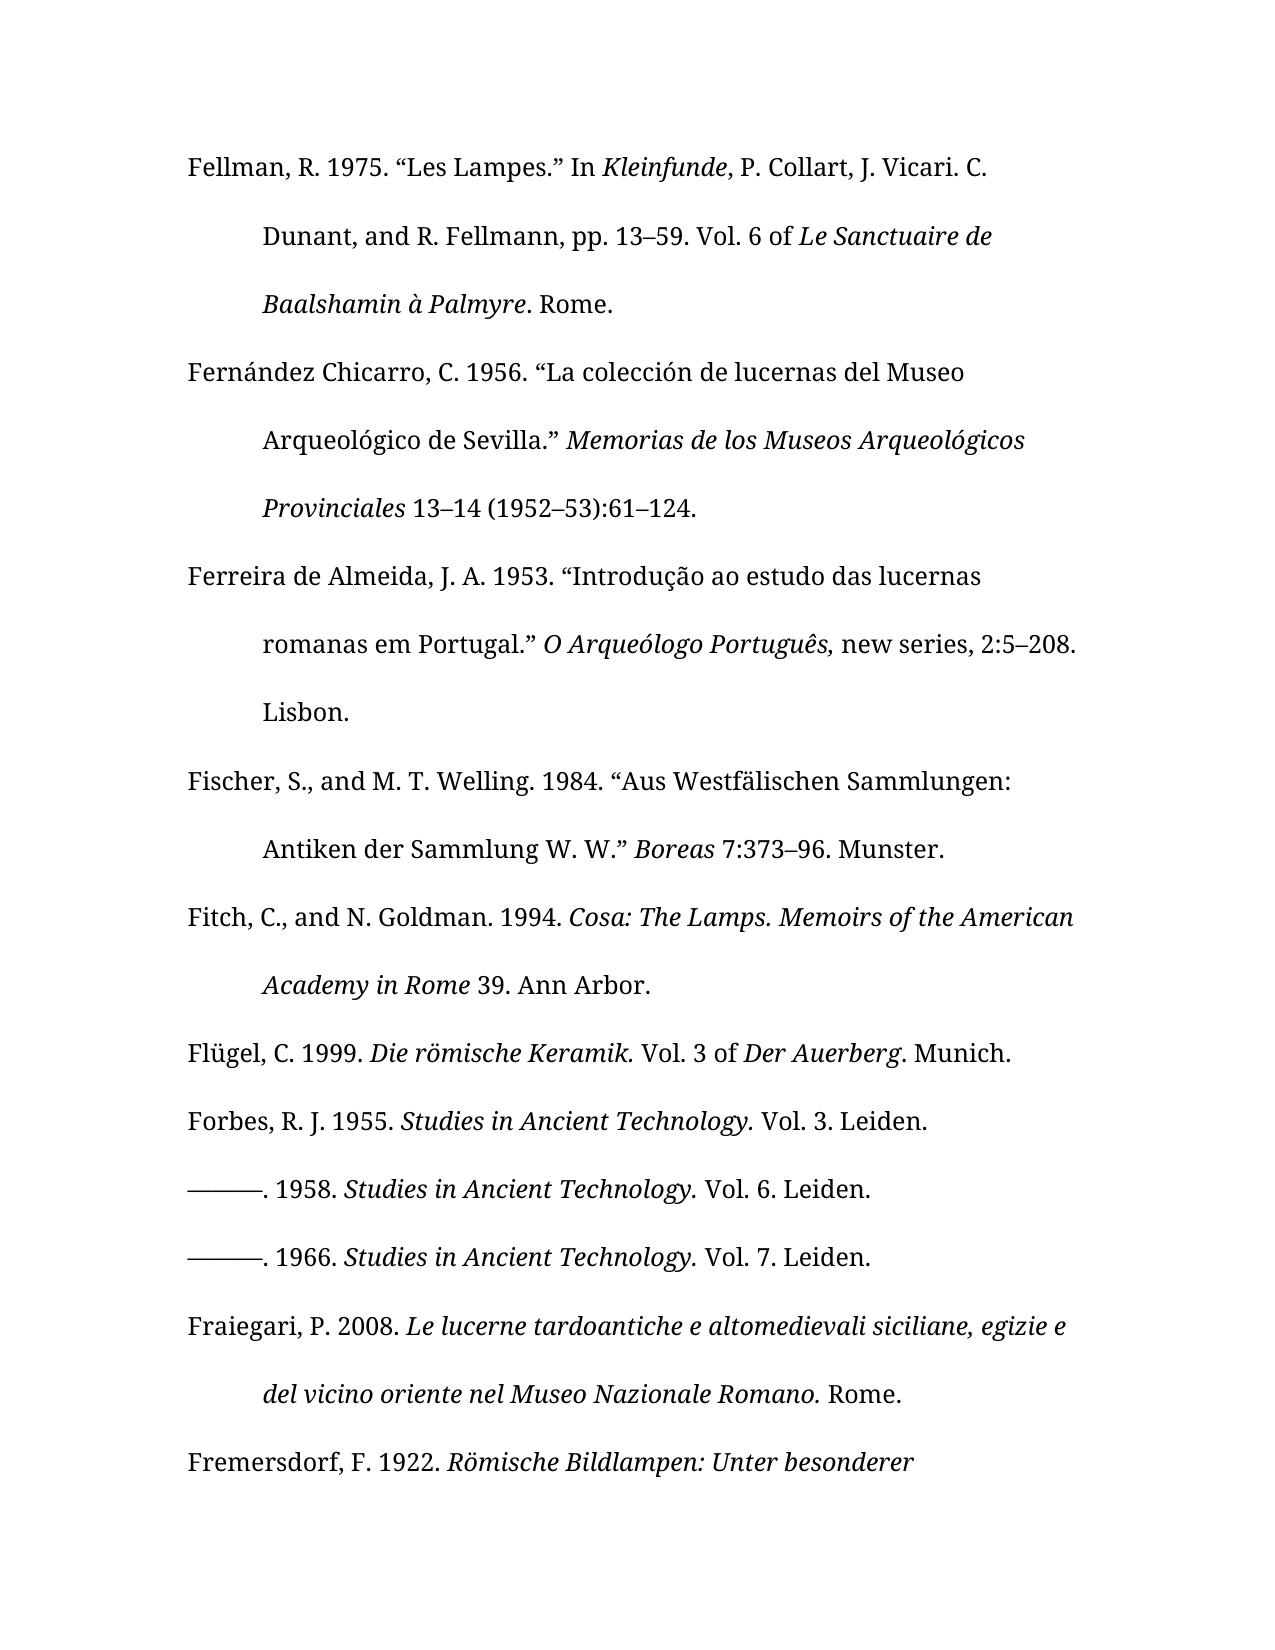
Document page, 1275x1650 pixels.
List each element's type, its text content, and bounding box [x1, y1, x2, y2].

text Forbes, R. J. 1955. Studies in Ancient Technology. Vol. 3. Leiden. [187, 1104, 1087, 1138]
text Ferreira de Almeida, J. A. 1953. “Introdução ao estudo das lucernas romanas em Portugal.” O Arqueólogo Português, new series, 2:5–208. Lisbon. [187, 559, 1087, 729]
text Flügel, C. 1999. Die römische Keramik. Vol. 3 of Der Auerberg. Munich. [187, 1036, 1087, 1070]
text Fischer, S., and M. T. Welling. 1984. “Aus Westfälischen Sammlungen: Antiken der Sammlung W. W.” Boreas 7:373–96. Munster. [187, 763, 1087, 865]
text Fernández Chicarro, C. 1956. “La colección de lucernas del Museo Arqueológico de Sevilla.” Memorias de los Museos Arqueológicos Provinciales 13–14 (1952–53):61–124. [187, 354, 1087, 525]
text Fraiegari, P. 2008. Le lucerne tardoantiche e altomedievali siciliane, egizie e del vicino oriente nel Museo Nazionale Romano. Rome. [187, 1308, 1087, 1410]
text ———. 1958. Studies in Ancient Technology. Vol. 6. Leiden. [187, 1172, 1087, 1206]
text ———. 1966. Studies in Ancient Technology. Vol. 7. Leiden. [187, 1240, 1087, 1274]
text Fitch, C., and N. Goldman. 1994. Cosa: The Lamps. Memoirs of the American Academy in Rome 39. Ann Arbor. [187, 899, 1087, 1002]
